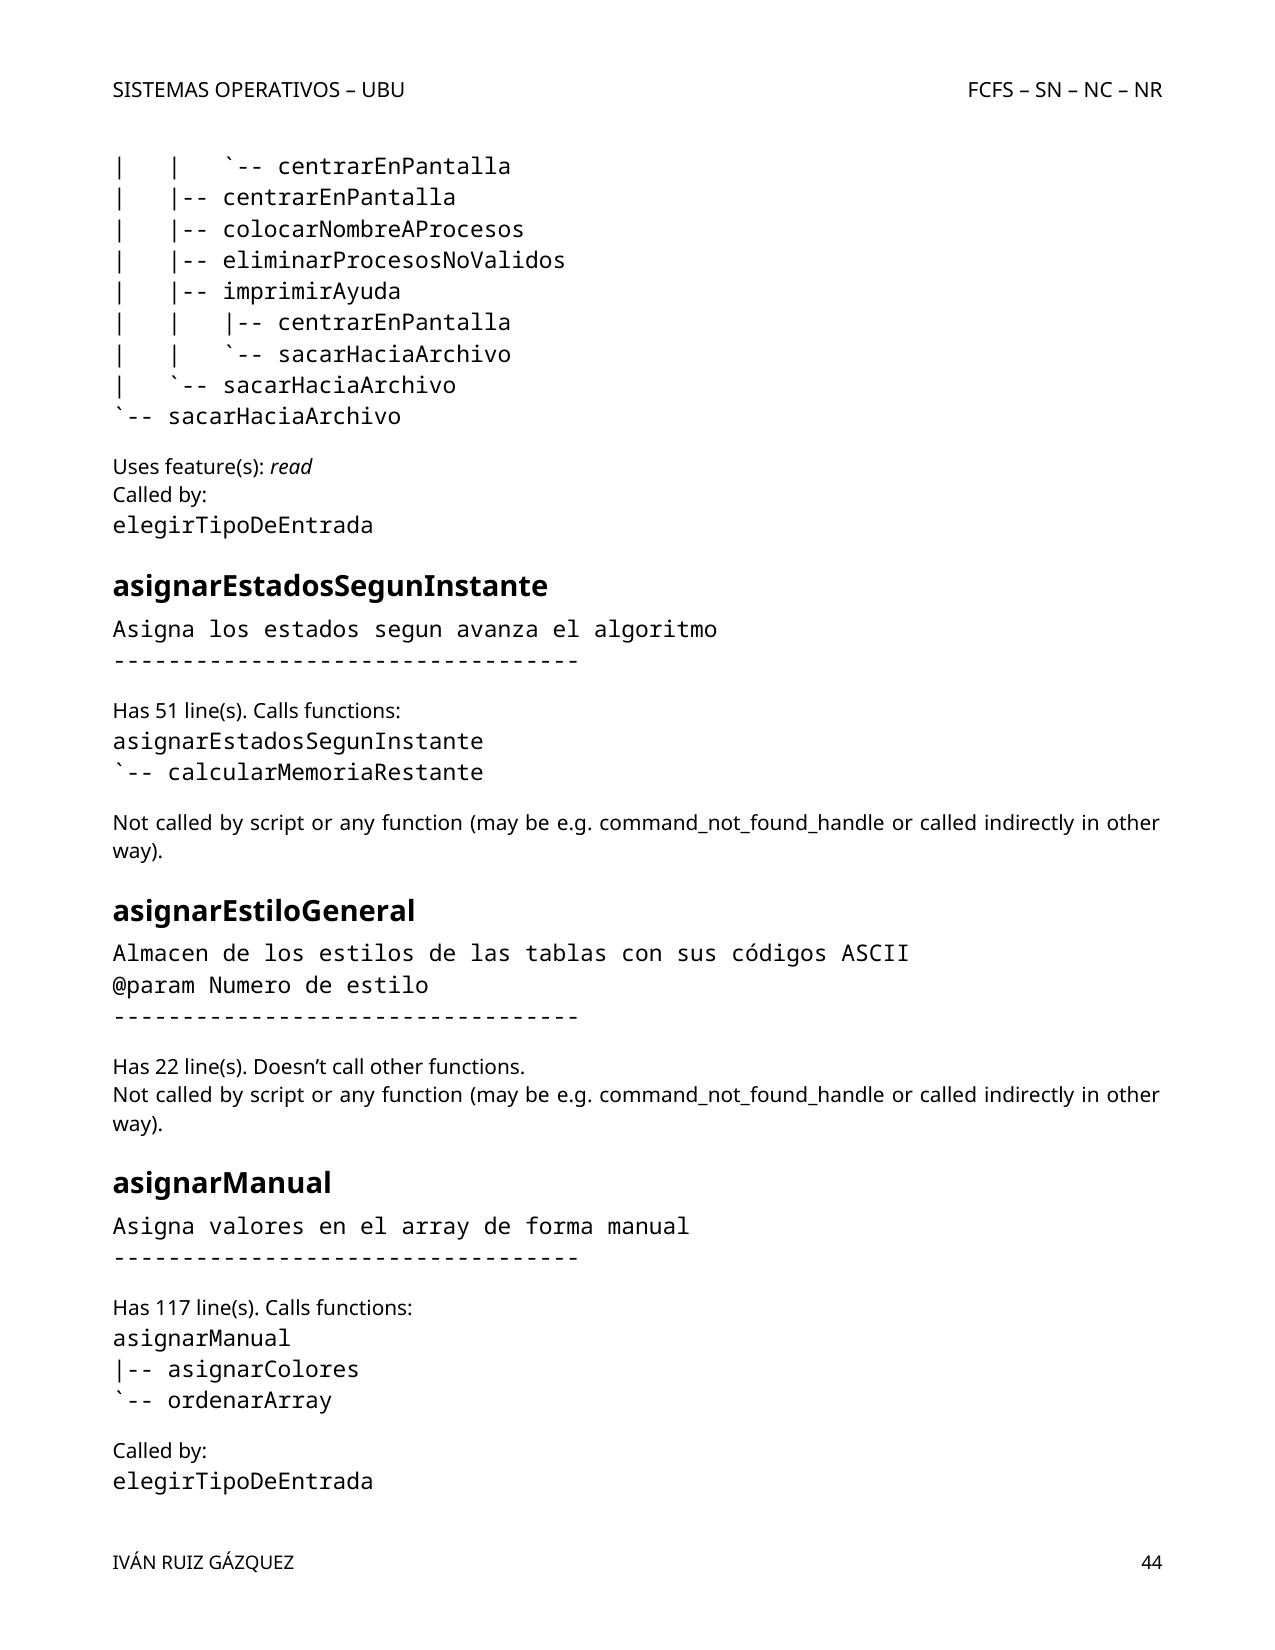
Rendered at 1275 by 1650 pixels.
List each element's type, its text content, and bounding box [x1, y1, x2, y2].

text Not called by script or any function (may be e.g. command_not_found_handle or called indirectly in other way). [112, 808, 1162, 865]
text elegirTipoDeEntrada [112, 1465, 1162, 1496]
subtitle asignarManual [112, 1162, 1162, 1202]
text asignarManual |-- asignarColores `-- ordenarArray [112, 1322, 1162, 1415]
text Called by: [112, 481, 1162, 509]
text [112, 150, 1162, 431]
subtitle asignarEstadosSegunInstante [112, 565, 1162, 605]
text Asigna valores en el array de forma manual ---------------------------------- [112, 1210, 1162, 1272]
text Has 117 line(s). Calls functions: [112, 1293, 1162, 1322]
subtitle asignarEstiloGeneral [112, 890, 1162, 929]
text Has 22 line(s). Doesn’t call other functions. [112, 1052, 1162, 1080]
text Uses feature(s): read [112, 452, 1162, 481]
text Asigna los estados segun avanza el algoritmo ---------------------------------- [112, 613, 1162, 675]
text Not called by script or any function (may be e.g. command_not_found_handle or called indirectly in other way). [112, 1080, 1162, 1137]
text Called by: [112, 1436, 1162, 1465]
text elegirTipoDeEntrada [112, 509, 1162, 540]
text Has 51 line(s). Calls functions: [112, 696, 1162, 724]
text asignarEstadosSegunInstante `-- calcularMemoriaRestante [112, 724, 1162, 787]
text Almacen de los estilos de las tablas con sus códigos ASCII @param Numero de estilo ---------------------------------- [112, 937, 1162, 1031]
